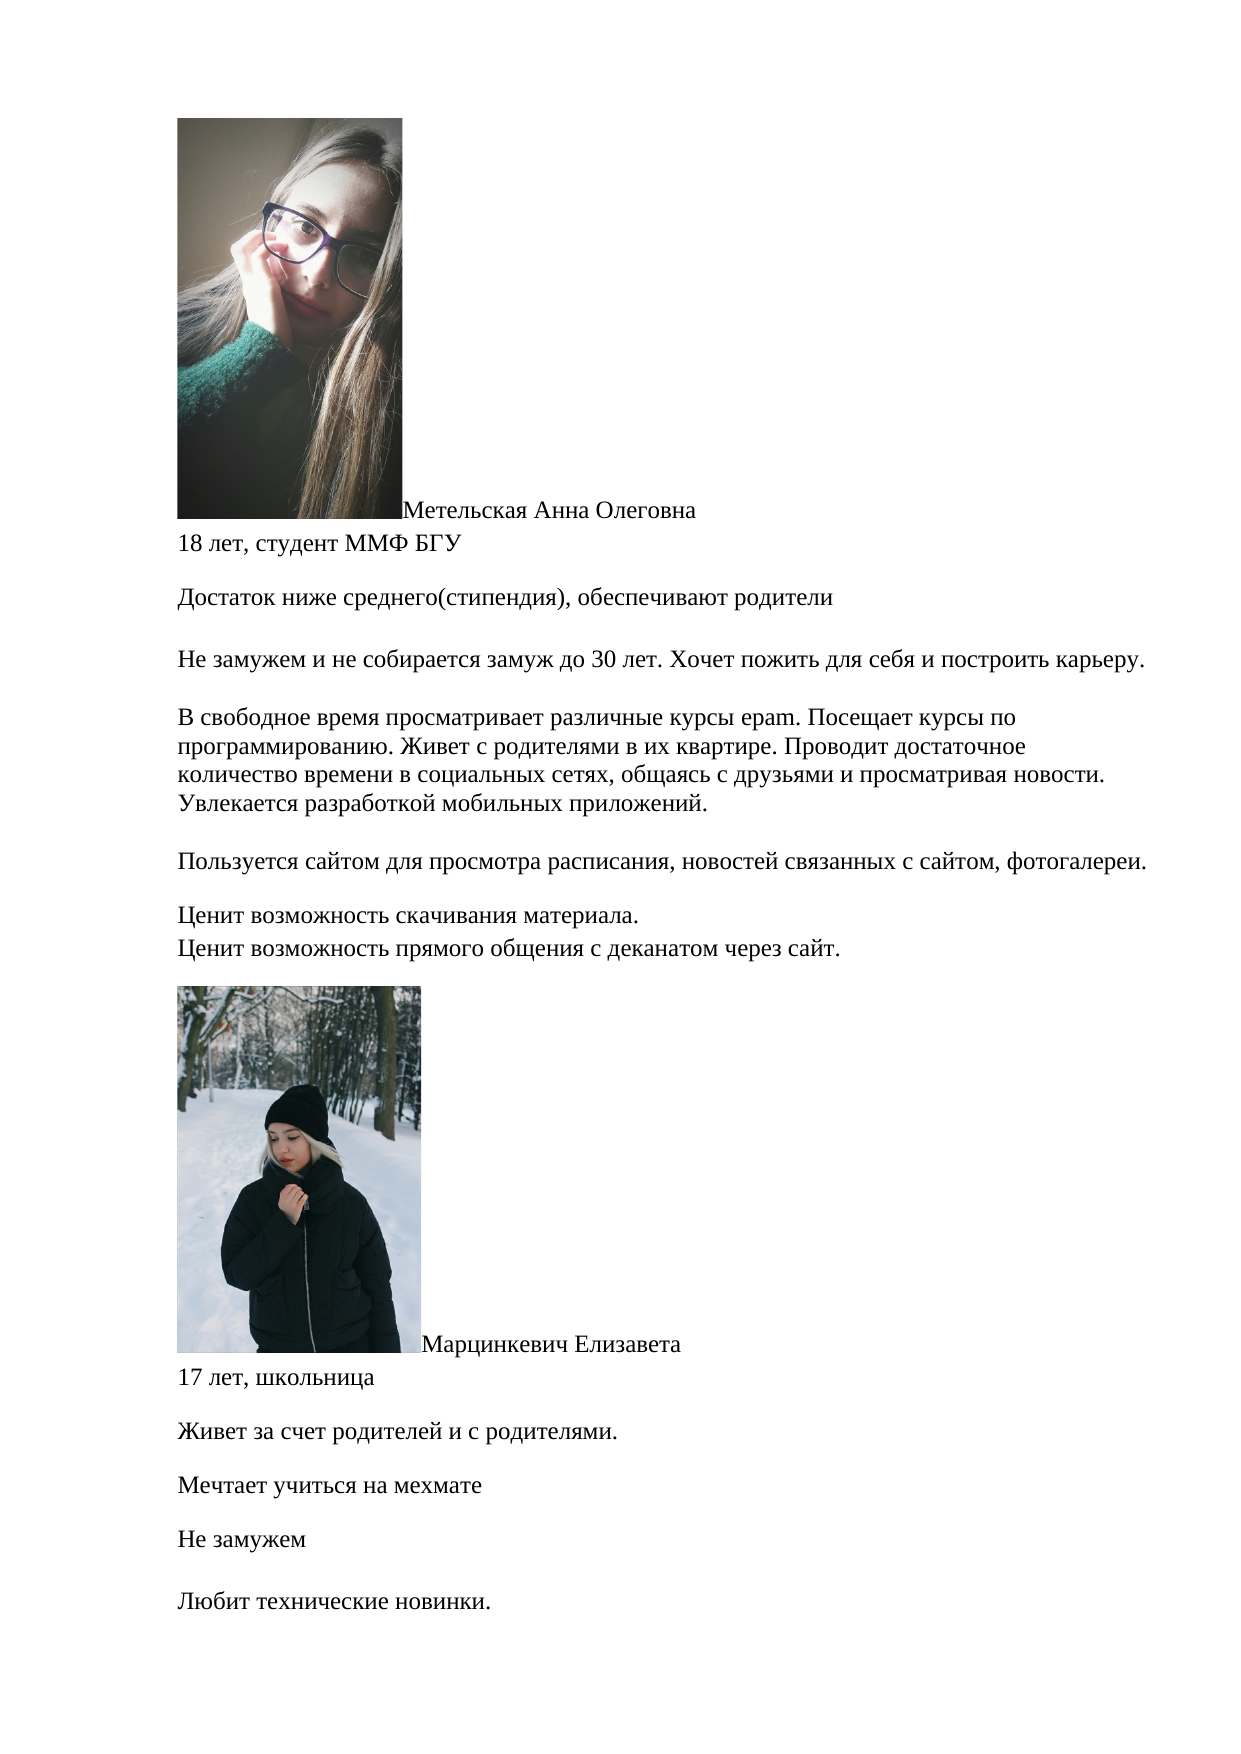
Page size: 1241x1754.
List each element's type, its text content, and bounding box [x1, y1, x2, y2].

text Ценит возможность скачивания материала. Ценит возможность прямого общения с деканатом через сайт. [177, 900, 1152, 962]
text Достаток ниже среднего(стипендия), обеспечивают родители [177, 582, 1152, 611]
text Марцинкевич Елизавета 17 лет, школьница [177, 987, 1152, 1391]
text Не замужем [177, 1524, 1152, 1553]
text Пользуется сайтом для просмотра расписания, новостей связанных с сайтом, фотогалереи. [177, 846, 1152, 875]
picture [177, 986, 422, 1353]
text Не замужем и не собирается замуж до 30 лет. Хочет пожить для себя и построить карьеру. [177, 644, 1152, 673]
text Метельская Анна Олеговна 18 лет, студент ММФ БГУ [177, 118, 1152, 557]
text Любит технические новинки. [177, 1586, 1152, 1615]
picture [177, 118, 403, 519]
text Живет за счет родителей и с родителями. [177, 1416, 1152, 1445]
text Мечтает учиться на мехмате [177, 1470, 1152, 1499]
text В свободное время просматривает различные курсы epam. Посещает курсы по программированию. Живет с родителями в их квартире. Проводит достаточное количество времени в социальных сетях, общаясь с друзьями и просматривая новости. Увлекается разработкой мобильных приложений. [177, 702, 1152, 817]
